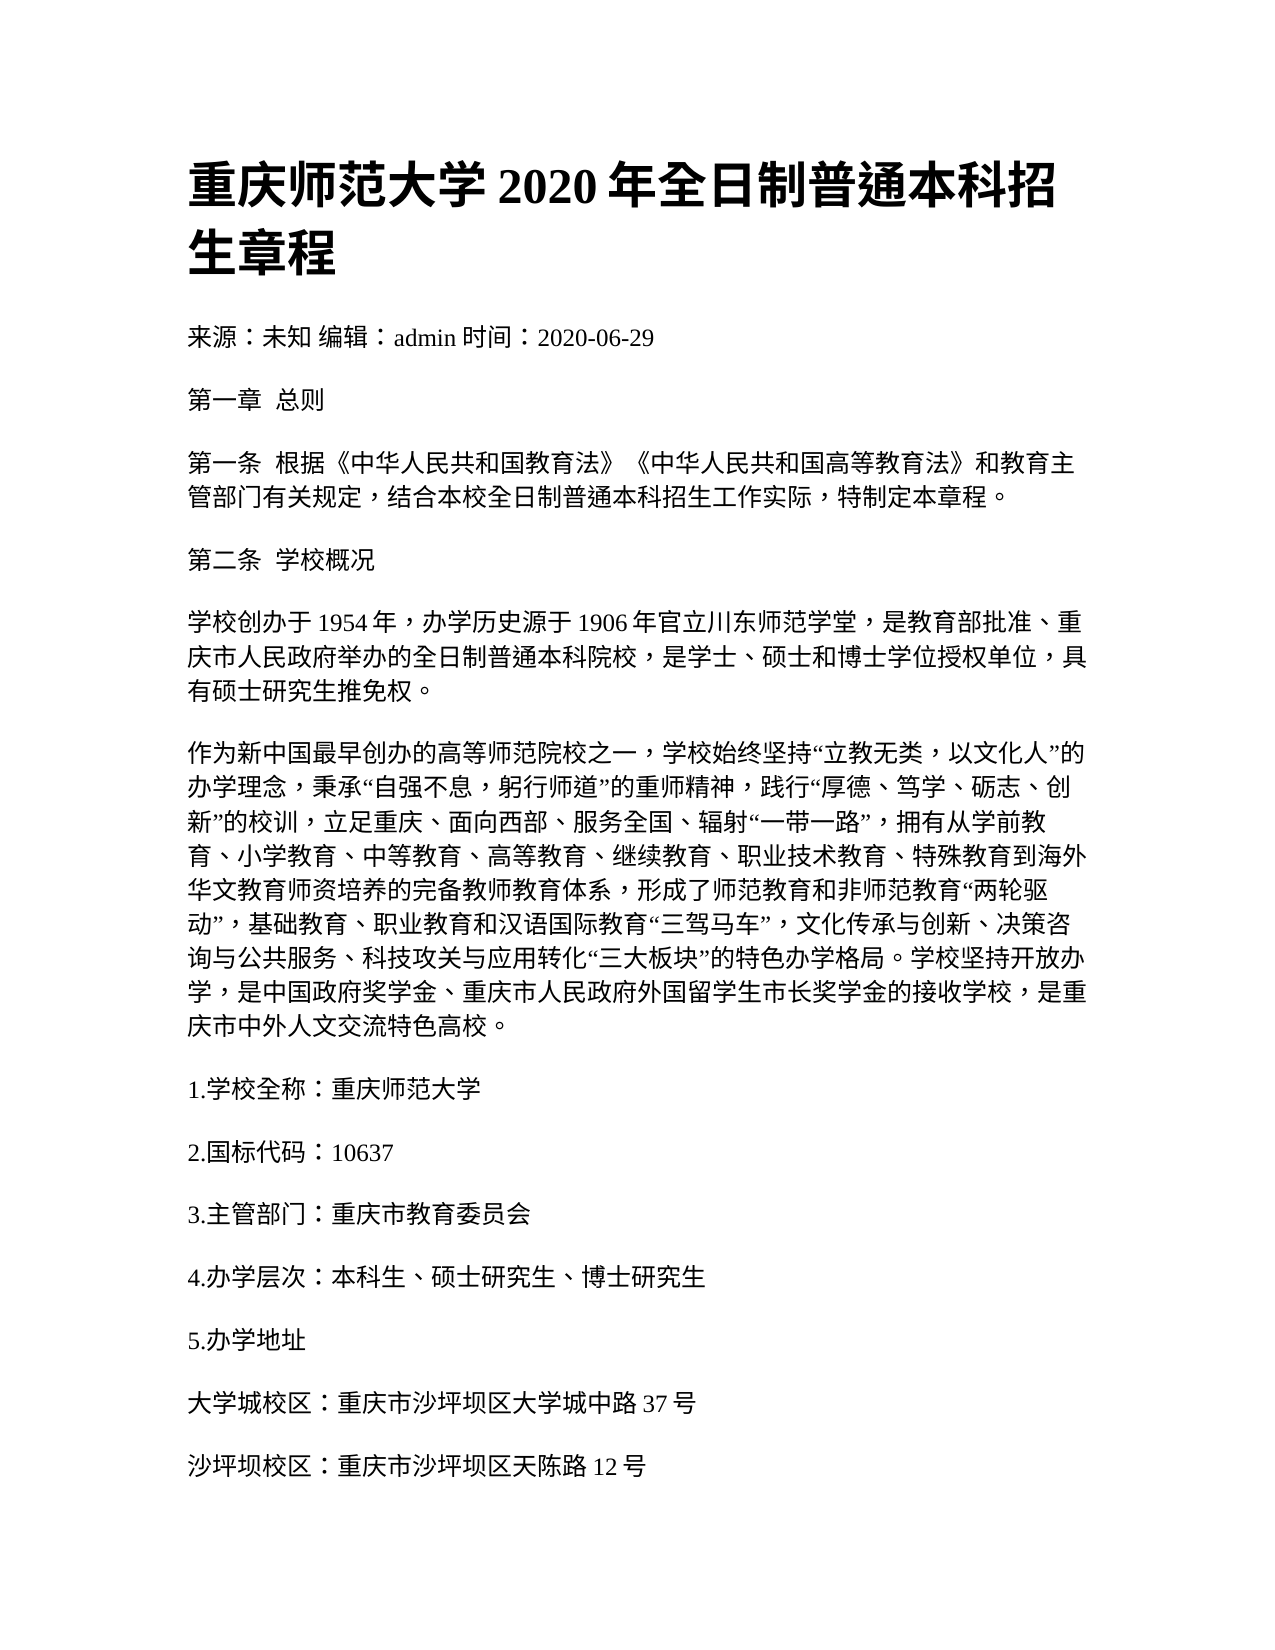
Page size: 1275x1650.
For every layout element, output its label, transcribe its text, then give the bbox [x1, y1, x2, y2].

text 第二条 学校概况 [187, 542, 1087, 576]
text 沙坪坝校区：重庆市沙坪坝区天陈路12号 [187, 1448, 1087, 1482]
text 3.主管部门：重庆市教育委员会 [187, 1197, 1087, 1231]
text 5.办学地址 [187, 1323, 1087, 1357]
text 4.办学层次：本科生、硕士研究生、博士研究生 [187, 1260, 1087, 1294]
text 1.学校全称：重庆师范大学 [187, 1071, 1087, 1105]
text 2.国标代码：10637 [187, 1134, 1087, 1168]
text 作为新中国最早创办的高等师范院校之一，学校始终坚持“立教无类，以文化人”的办学理念，秉承“自强不息，躬行师道”的重师精神，践行“厚德、笃学、砺志、创新”的校训，立足重庆、面向西部、服务全国、辐射“一带一路”，拥有从学前教育、小学教育、中等教育、高等教育、继续教育、职业技术教育、特殊教育到海外华文教育师资培养的完备教师教育体系，形成了师范教育和非师范教育“两轮驱动”，基础教育、职业教育和汉语国际教育“三驾马车”，文化传承与创新、决策咨询与公共服务、科技攻关与应用转化“三大板块”的特色办学格局。学校坚持开放办学，是中国政府奖学金、重庆市人民政府外国留学生市长奖学金的接收学校，是重庆市中外人文交流特色高校。 [187, 736, 1087, 1043]
text 学校创办于1954年，办学历史源于1906年官立川东师范学堂，是教育部批准、重庆市人民政府举办的全日制普通本科院校，是学士、硕士和博士学位授权单位，具有硕士研究生推免权。 [187, 605, 1087, 707]
text 第一条 根据《中华人民共和国教育法》《中华人民共和国高等教育法》和教育主管部门有关规定，结合本校全日制普通本科招生工作实际，特制定本章程。 [187, 445, 1087, 513]
text 来源：未知 编辑：admin 时间：2020-06-29 [187, 320, 1087, 354]
subtitle 重庆师范大学2020年全日制普通本科招生章程 [187, 150, 1087, 286]
text 大学城校区：重庆市沙坪坝区大学城中路37号 [187, 1385, 1087, 1419]
text 第一章 总则 [187, 383, 1087, 417]
